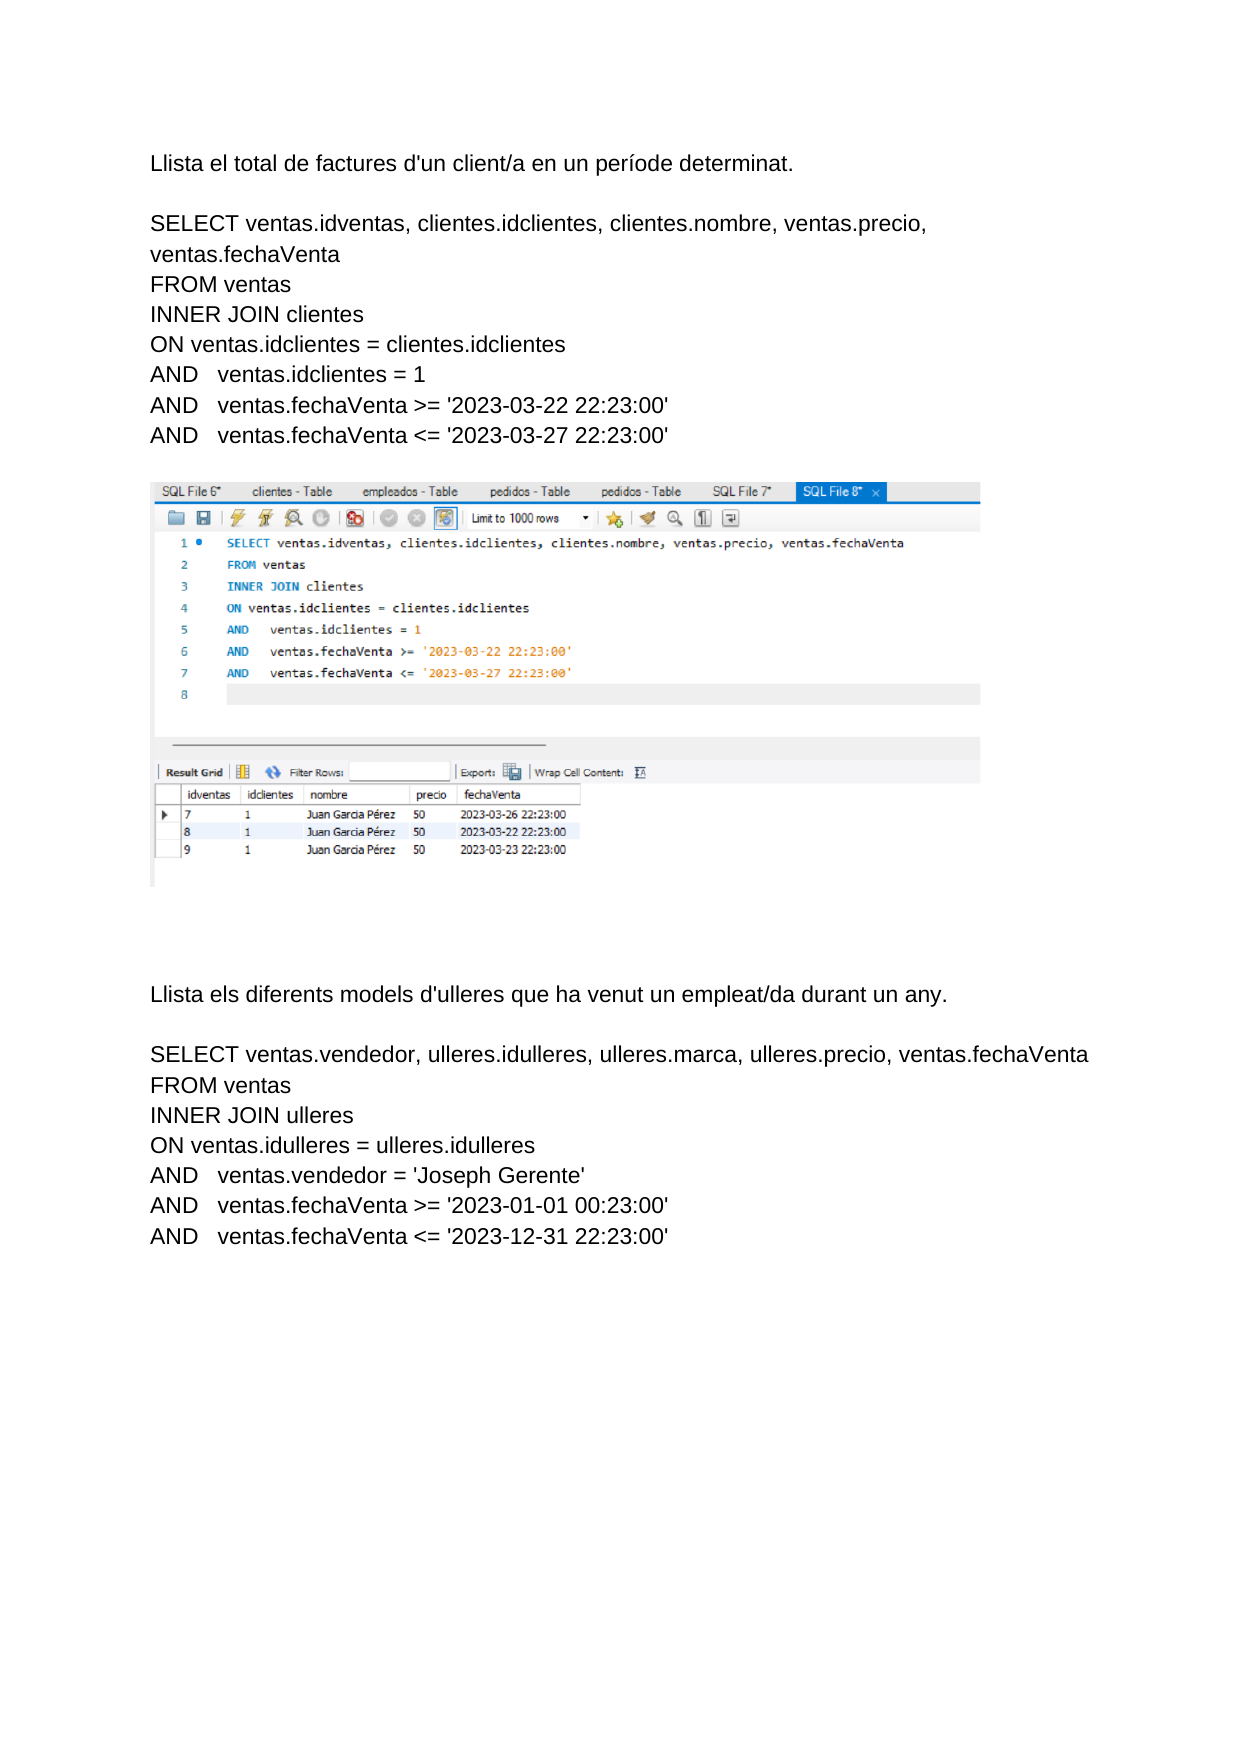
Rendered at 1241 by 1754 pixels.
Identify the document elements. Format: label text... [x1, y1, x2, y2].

text SELECT ventas.vendedor, ulleres.idulleres, ulleres.marca, ulleres.precio, ventas.fechaVenta [150, 1041, 1090, 1068]
text SELECT ventas.idventas, clientes.idclientes, clientes.nombre, ventas.precio, ventas.fechaVenta [150, 210, 1090, 267]
text Llista els diferents models d'ulleres que ha venut un empleat/da durant un any. [150, 981, 1090, 1007]
text INNER JOIN clientes [150, 301, 1090, 327]
text ON ventas.idulleres = ulleres.idulleres [150, 1132, 1090, 1158]
text FROM ventas [150, 1072, 1090, 1098]
text AND ventas.fechaVenta <= '2023-12-31 22:23:00' [150, 1223, 1090, 1249]
picture [150, 482, 981, 887]
text Llista el total de factures d'un client/a en un període determinat. [150, 150, 1090, 176]
text ON ventas.idclientes = clientes.idclientes [150, 331, 1090, 358]
text AND ventas.fechaVenta <= '2023-03-27 22:23:00' [150, 422, 1090, 448]
text AND ventas.vendedor = 'Joseph Gerente' [150, 1162, 1090, 1188]
text FROM ventas [150, 271, 1090, 297]
text AND ventas.fechaVenta >= '2023-03-22 22:23:00' [150, 392, 1090, 418]
text INNER JOIN ulleres [150, 1102, 1090, 1128]
text AND ventas.fechaVenta >= '2023-01-01 00:23:00' [150, 1192, 1090, 1219]
text AND ventas.idclientes = 1 [150, 361, 1090, 388]
